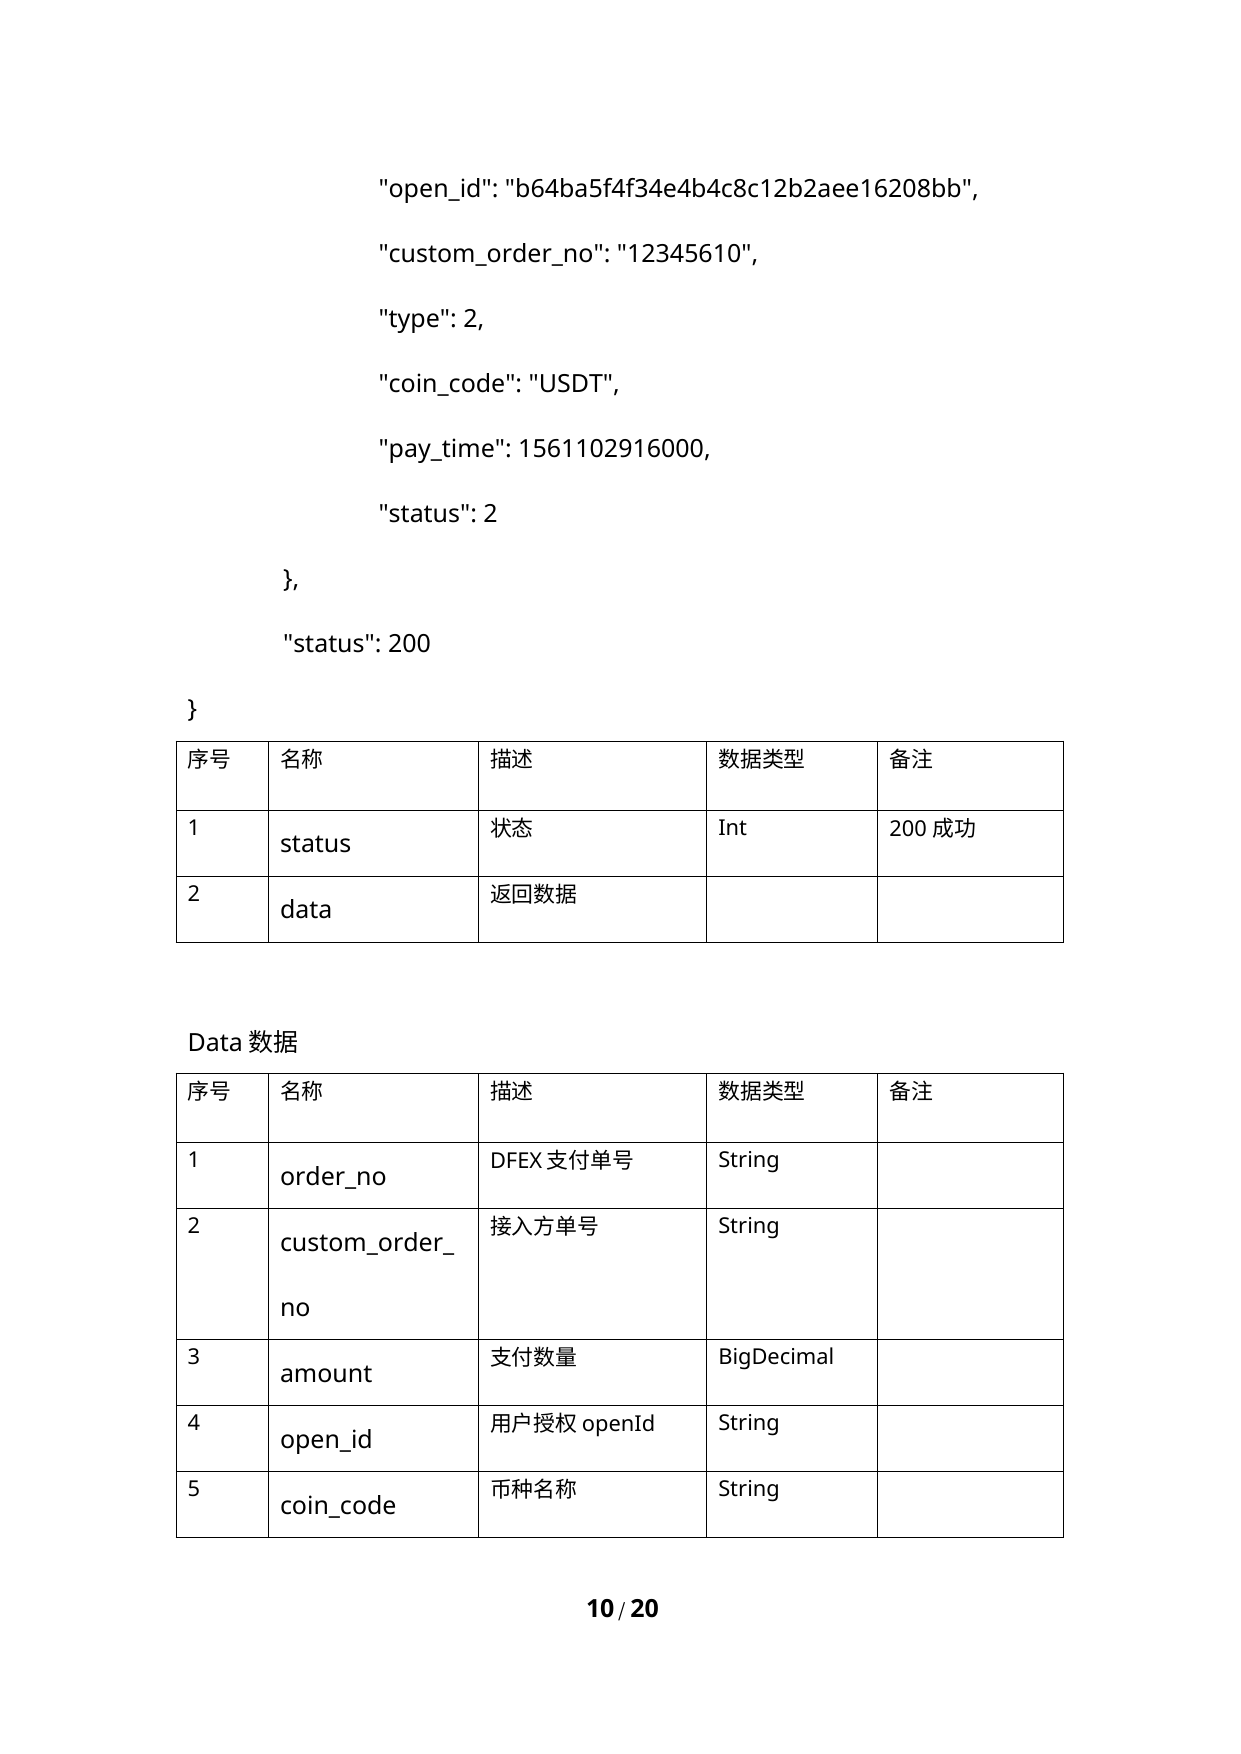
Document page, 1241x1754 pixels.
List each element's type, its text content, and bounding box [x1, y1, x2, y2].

table_cell String [707, 1143, 877, 1208]
table_cell [878, 1143, 1063, 1208]
table_header 数据类型 [707, 1074, 877, 1142]
table_cell String [707, 1209, 877, 1339]
text } [187, 676, 1053, 741]
table_cell [707, 877, 877, 942]
table_cell 3 [177, 1340, 268, 1405]
table_cell order_no [269, 1143, 478, 1208]
table_header 名称 [269, 1074, 478, 1142]
table_header 序号 [177, 1074, 268, 1142]
table_header 描述 [479, 742, 706, 809]
table_cell status [269, 811, 478, 876]
table_cell 接入方单号 [479, 1209, 706, 1339]
table_cell 4 [177, 1406, 268, 1471]
table_cell 2 [177, 877, 268, 942]
table_cell amount [269, 1340, 478, 1405]
table_cell 币种名称 [479, 1472, 706, 1537]
text "open_id": "b64ba5f4f34e4b4c8c12b2aee16208bb", [187, 156, 1053, 221]
text }, [187, 546, 1053, 611]
table_cell 用户授权openId [479, 1406, 706, 1471]
table_cell [878, 877, 1063, 942]
table_header 备注 [878, 1074, 1063, 1142]
table_cell 1 [177, 811, 268, 876]
text "type": 2, [187, 286, 1053, 351]
text Data数据 [187, 1008, 1053, 1073]
text "coin_code": "USDT", [187, 351, 1053, 416]
table_cell 200 成功 [878, 811, 1063, 876]
text "status": 200 [187, 611, 1053, 676]
table_cell custom_order_no [269, 1209, 478, 1339]
table_header 描述 [479, 1074, 706, 1142]
table_cell [878, 1340, 1063, 1405]
text "custom_order_no": "12345610", [187, 221, 1053, 286]
table_cell Int [707, 811, 877, 876]
table_cell 返回数据 [479, 877, 706, 942]
table_cell 1 [177, 1143, 268, 1208]
table_cell [878, 1406, 1063, 1471]
table_header 数据类型 [707, 742, 877, 809]
table_cell 支付数量 [479, 1340, 706, 1405]
table_cell coin_code [269, 1472, 478, 1537]
table_cell [878, 1472, 1063, 1537]
table_cell BigDecimal [707, 1340, 877, 1405]
table_cell [878, 1209, 1063, 1339]
table_cell open_id [269, 1406, 478, 1471]
table_header 名称 [269, 742, 478, 809]
text "status": 2 [187, 481, 1053, 546]
table_cell String [707, 1406, 877, 1471]
table_cell DFEX支付单号 [479, 1143, 706, 1208]
text "pay_time": 1561102916000, [187, 416, 1053, 481]
table_cell 2 [177, 1209, 268, 1339]
table_cell String [707, 1472, 877, 1537]
table_header 备注 [878, 742, 1063, 809]
table_header 序号 [177, 742, 268, 809]
table_cell data [269, 877, 478, 942]
table_cell 5 [177, 1472, 268, 1537]
table_cell 状态 [479, 811, 706, 876]
